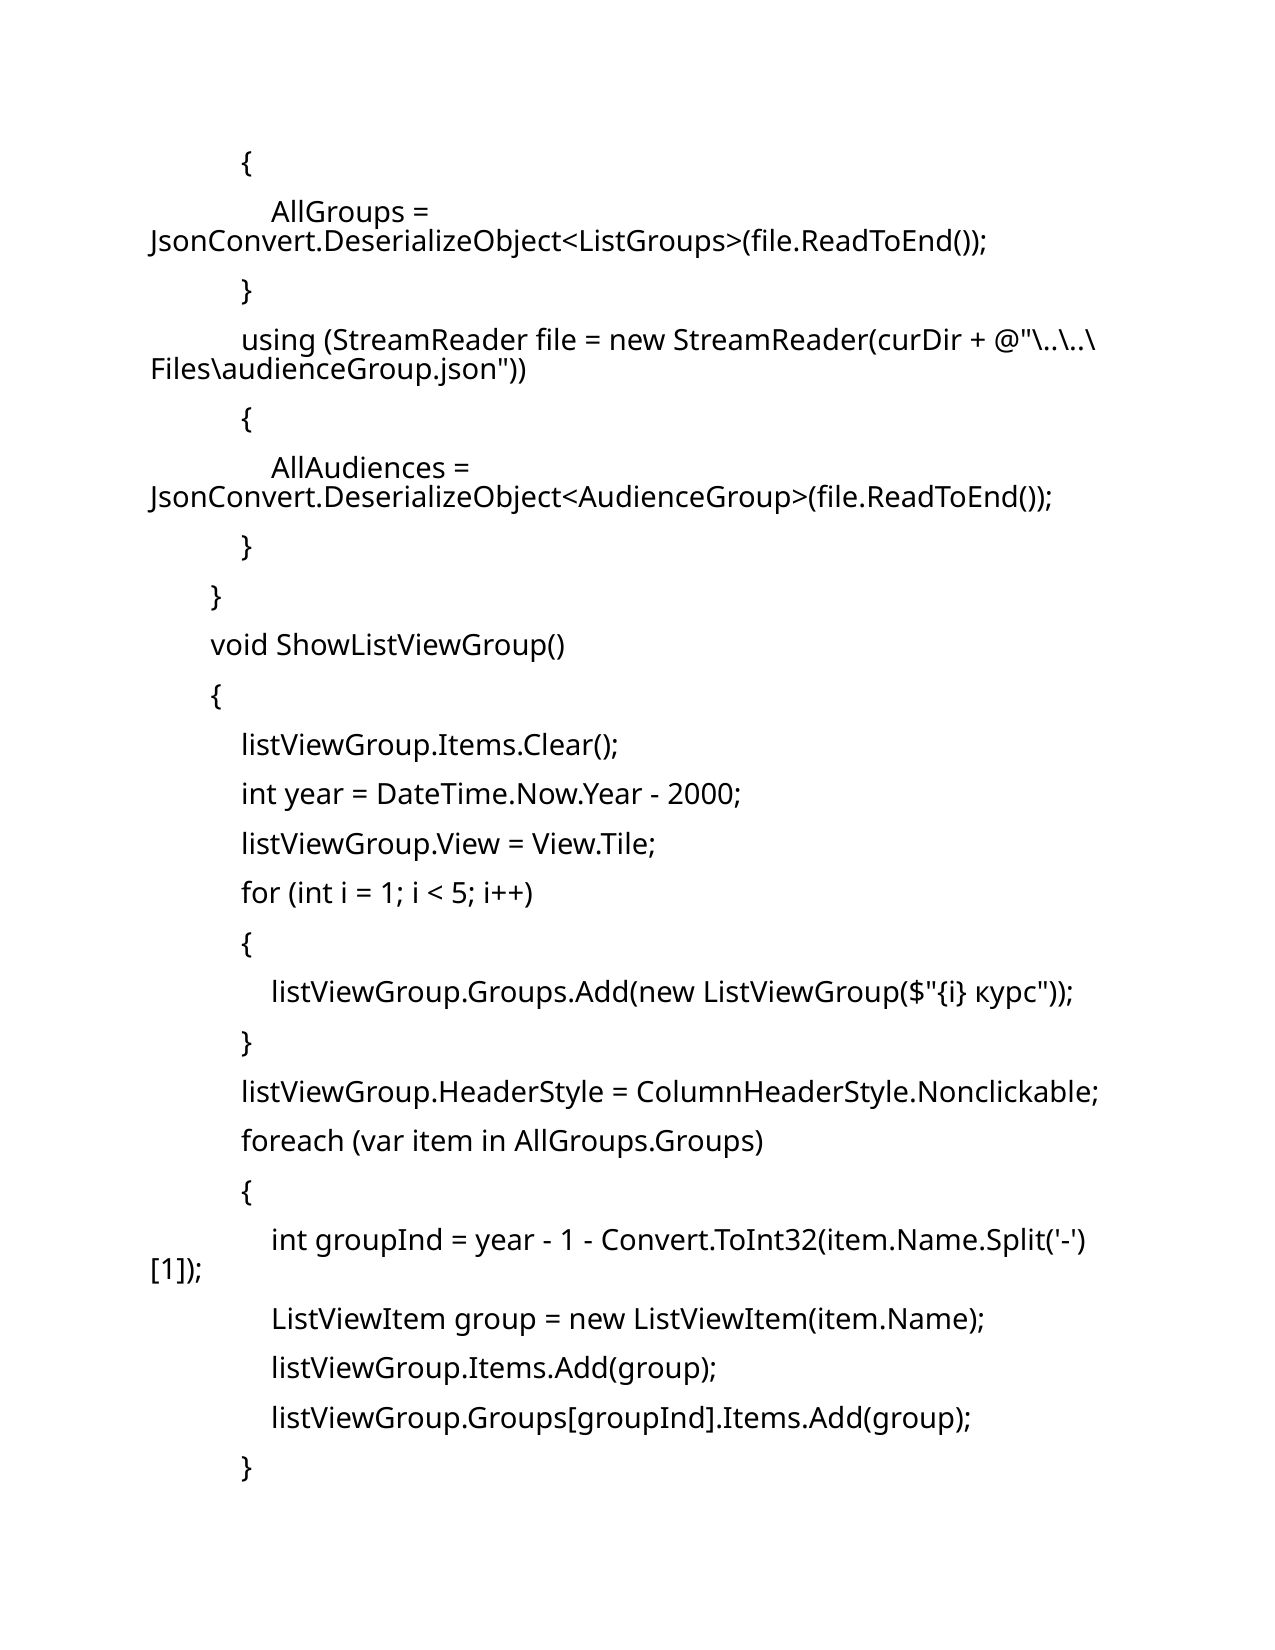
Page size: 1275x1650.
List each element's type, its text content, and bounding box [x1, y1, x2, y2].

text void ShowListViewGroup() [150, 633, 1125, 662]
text int year = DateTime.Now.Year - 2000; [150, 782, 1125, 810]
text } [150, 583, 1125, 612]
text for (int i = 1; i < 5; i++) [150, 881, 1125, 909]
text AllGroups = JsonConvert.DeserializeObject<ListGroups>(file.ReadToEnd()); [150, 199, 1125, 257]
text AllAudiences = JsonConvert.DeserializeObject<AudienceGroup>(file.ReadToEnd()); [150, 455, 1125, 513]
text { [150, 682, 1125, 711]
text listViewGroup.HeaderStyle = ColumnHeaderStyle.Nonclickable; [150, 1079, 1125, 1108]
text int groupInd = year - 1 - Convert.ToInt32(item.Name.Split('-')[1]); [150, 1228, 1125, 1285]
text ListViewItem group = new ListViewItem(item.Name); [150, 1306, 1125, 1335]
text { [150, 406, 1125, 434]
text } [150, 1455, 1125, 1484]
text listViewGroup.Groups[groupInd].Items.Add(group); [150, 1405, 1125, 1434]
text { [150, 930, 1125, 959]
text } [150, 278, 1125, 307]
text } [150, 1029, 1125, 1058]
text } [150, 534, 1125, 562]
text listViewGroup.Items.Add(group); [150, 1356, 1125, 1384]
text listViewGroup.View = View.Tile; [150, 831, 1125, 860]
text listViewGroup.Items.Clear(); [150, 732, 1125, 761]
text { [150, 1178, 1125, 1207]
text using (StreamReader file = new StreamReader(curDir + @"\..\..\Files\audienceGroup.json")) [150, 327, 1125, 385]
text listViewGroup.Groups.Add(new ListViewGroup($"{i} курс")); [150, 980, 1125, 1009]
text { [150, 150, 1125, 179]
text foreach (var item in AllGroups.Groups) [150, 1129, 1125, 1157]
